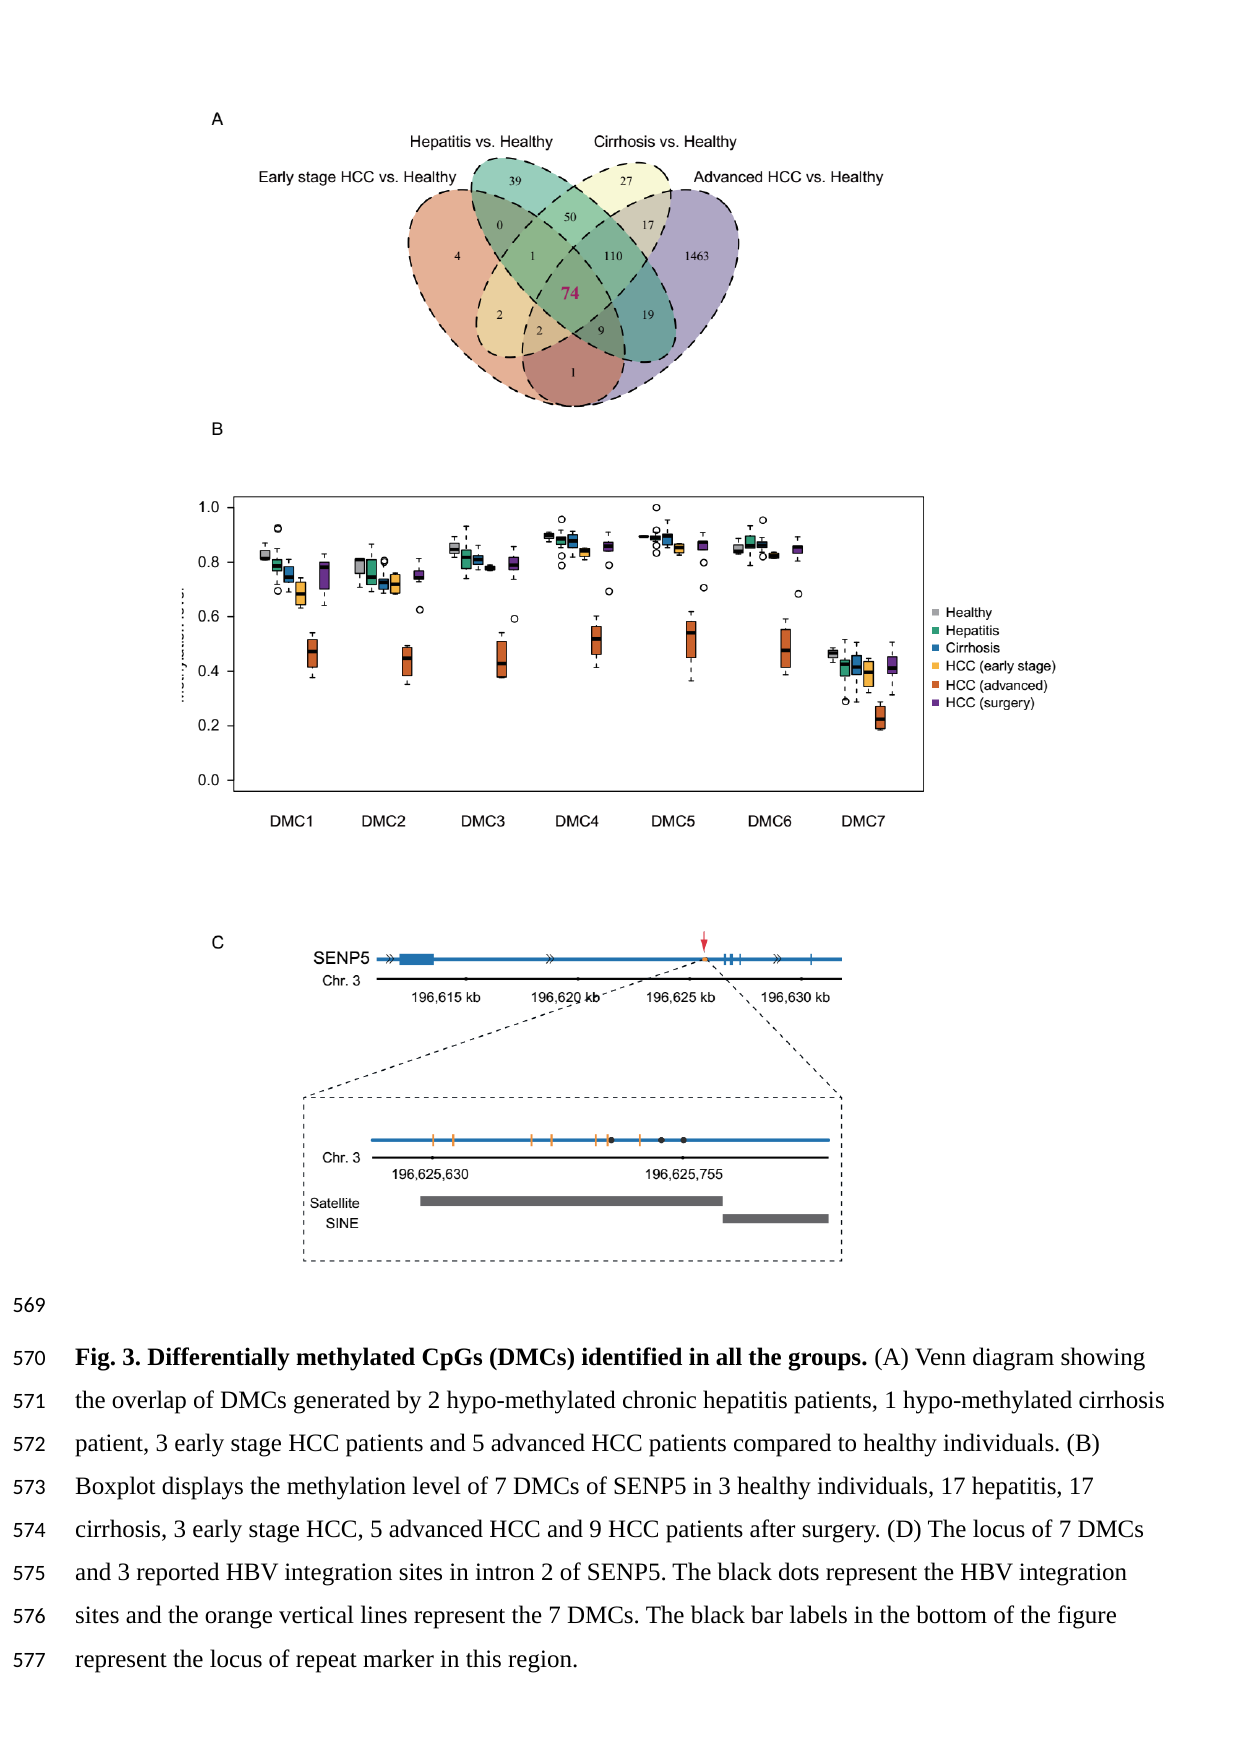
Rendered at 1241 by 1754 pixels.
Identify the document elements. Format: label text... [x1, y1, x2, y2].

picture [181, 80, 1059, 1313]
text Fig. 3. Differentially methylated CpGs (DMCs) identified in all the groups. (A) Venn diagram showing the overlap of DMCs generated by 2 hypo-methylated chronic hepatitis patients, 1 hypo-methylated cirrhosis patient, 3 early stage HCC patients and 5 advanced HCC patients compared to healthy individuals. (B) Boxplot displays the methylation level of 7 DMCs of SENP5 in 3 healthy individuals, 17 hepatitis, 17 cirrhosis, 3 early stage HCC, 5 advanced HCC and 9 HCC patients after surgery. (D) The locus of 7 DMCs and 3 reported HBV integration sites in intron 2 of SENP5. The black dots represent the HBV integration sites and the orange vertical lines represent the 7 DMCs. The black bar labels in the bottom of the figure represent the locus of repeat marker in this region. [75, 1342, 1165, 1672]
